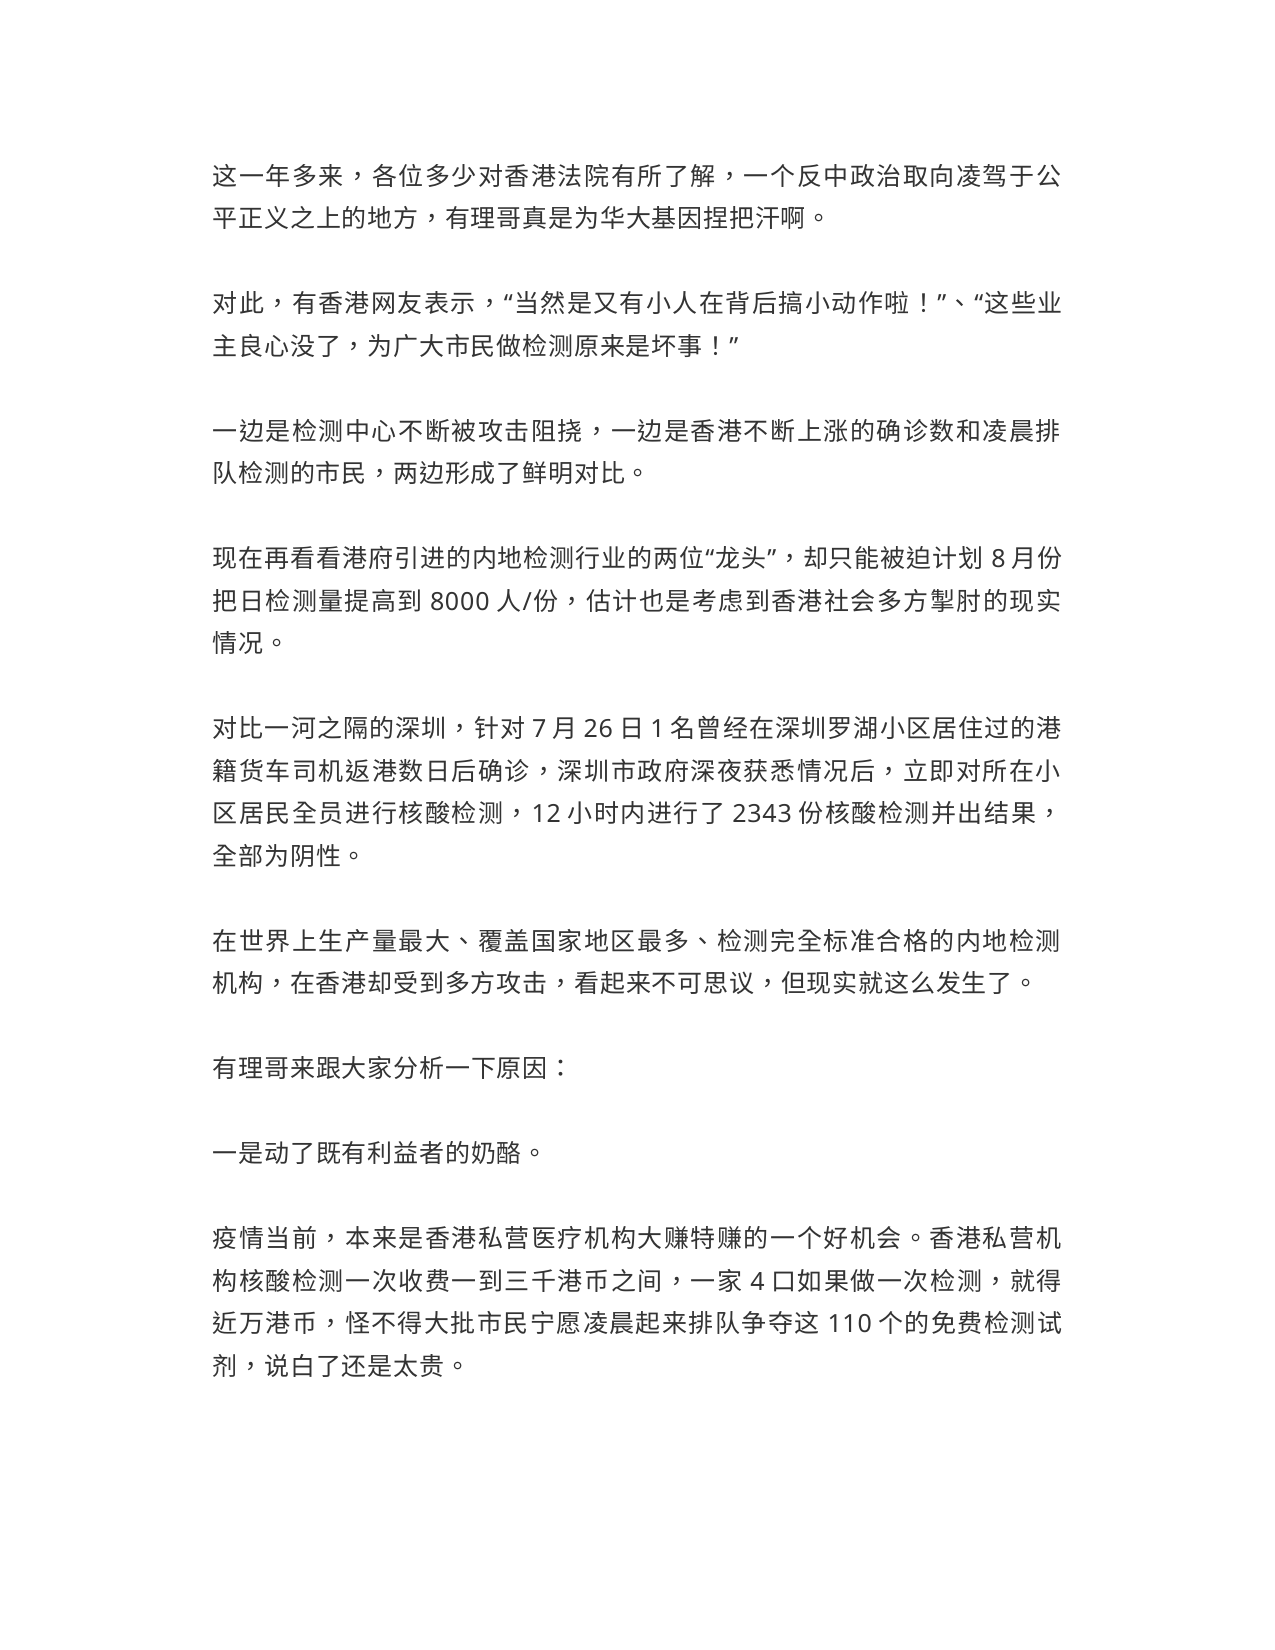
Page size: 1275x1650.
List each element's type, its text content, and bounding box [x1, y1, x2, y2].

text 现在再看看港府引进的内地检测行业的两位“龙头”，却只能被迫计划8月份把日检测量提高到8000人/份，估计也是考虑到香港社会多方掣肘的现实情况。 [212, 532, 1062, 660]
text 一边是检测中心不断被攻击阻挠，一边是香港不断上涨的确诊数和凌晨排队检测的市民，两边形成了鲜明对比。 [212, 405, 1062, 490]
text 疫情当前，本来是香港私营医疗机构大赚特赚的一个好机会。香港私营机构核酸检测一次收费一到三千港币之间，一家4口如果做一次检测，就得近万港币，怪不得大批市民宁愿凌晨起来排队争夺这110个的免费检测试剂，说白了还是太贵。 [212, 1212, 1062, 1382]
text 对此，有香港网友表示，“当然是又有小人在背后搞小动作啦！”、“这些业主良心没了，为广大市民做检测原来是坏事！” [212, 277, 1062, 362]
text 有理哥来跟大家分析一下原因： [212, 1042, 1062, 1085]
text 对比一河之隔的深圳，针对7月26日1名曾经在深圳罗湖小区居住过的港籍货车司机返港数日后确诊，深圳市政府深夜获悉情况后，立即对所在小区居民全员进行核酸检测，12小时内进行了2343份核酸检测并出结果，全部为阴性。 [212, 702, 1062, 872]
text 一是动了既有利益者的奶酪。 [212, 1127, 1062, 1170]
text 在世界上生产量最大、覆盖国家地区最多、检测完全标准合格的内地检测机构，在香港却受到多方攻击，看起来不可思议，但现实就这么发生了。 [212, 915, 1062, 1000]
text 这一年多来，各位多少对香港法院有所了解，一个反中政治取向凌驾于公平正义之上的地方，有理哥真是为华大基因捏把汗啊。 [212, 150, 1062, 235]
